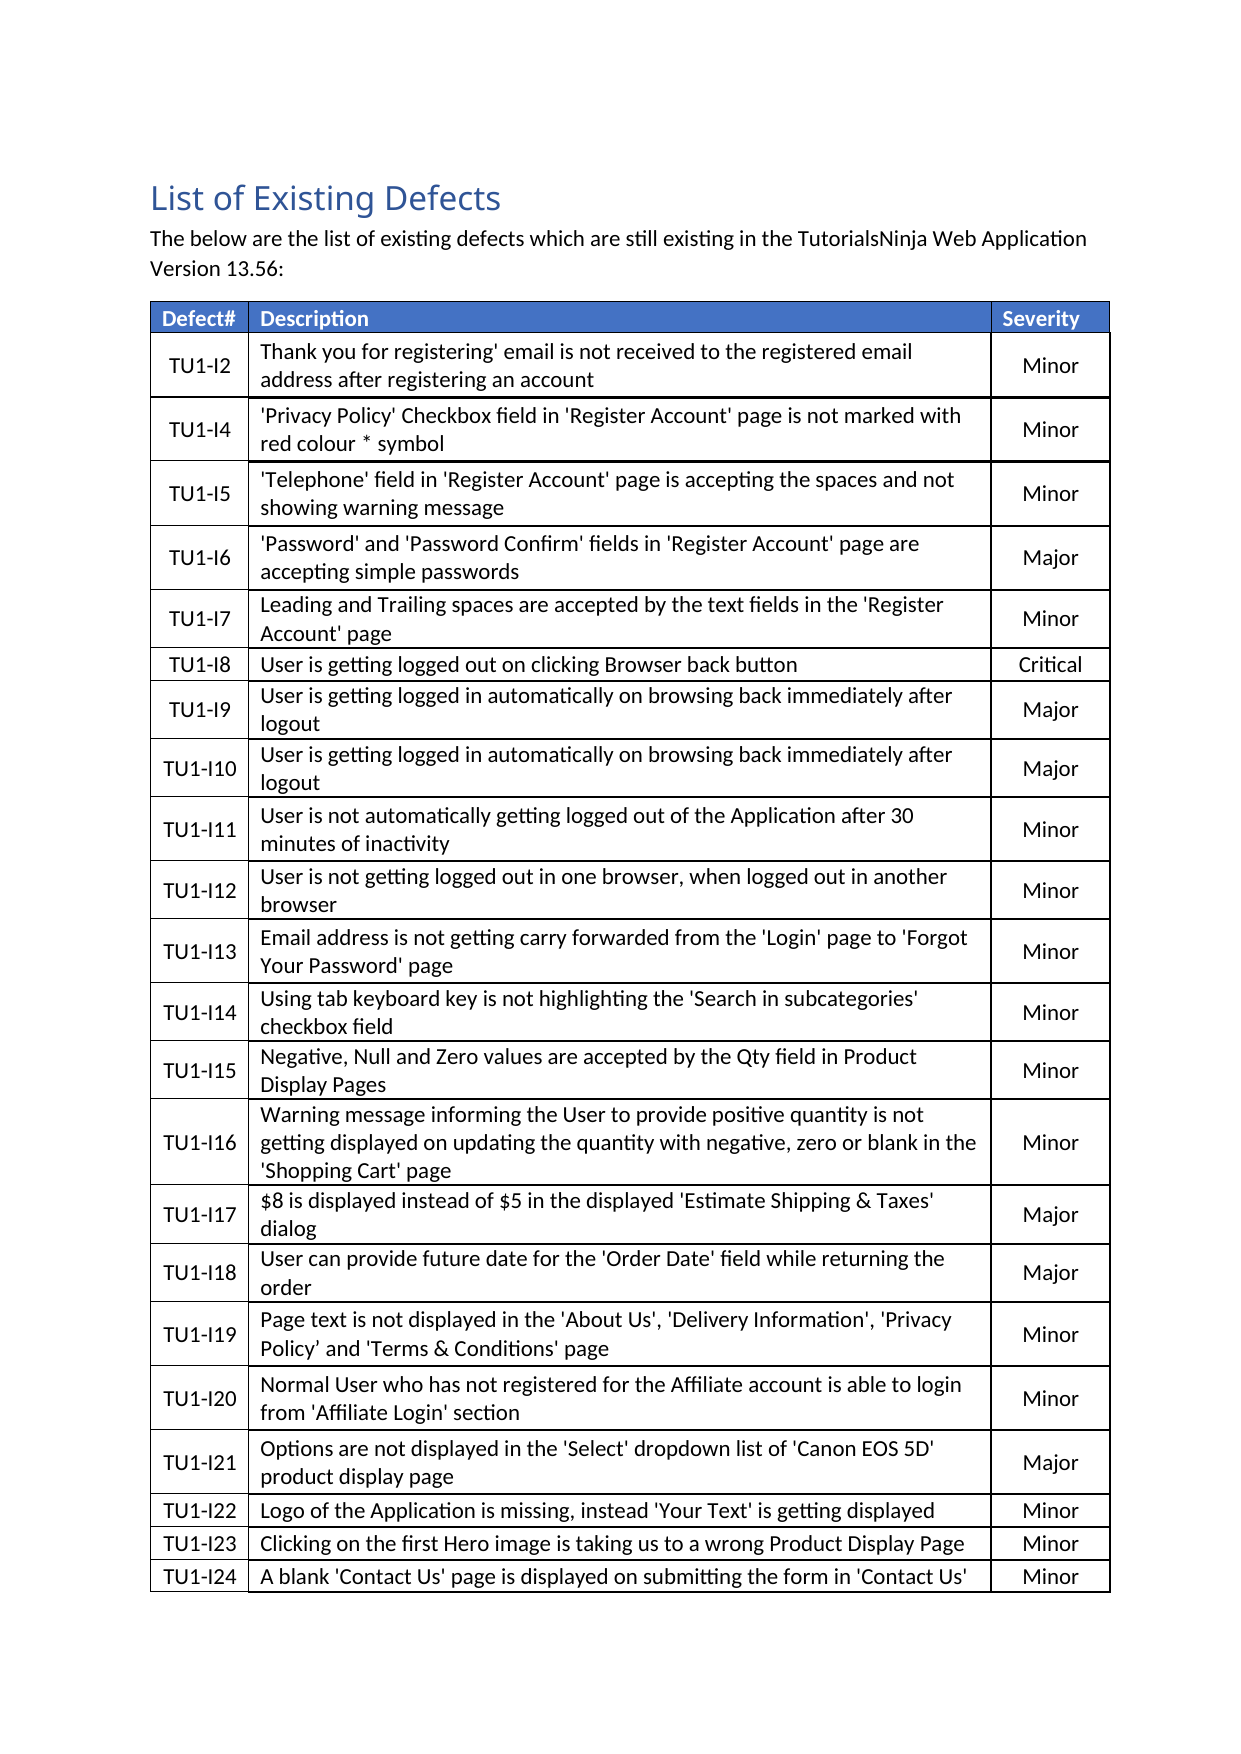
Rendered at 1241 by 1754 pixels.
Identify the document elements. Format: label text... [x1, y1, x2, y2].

table_cell Major [992, 1186, 1109, 1242]
table_cell TU1-I19 [151, 1302, 248, 1365]
table_cell Options are not displayed in the 'Select' dropdown list of 'Canon EOS 5D' product display page [249, 1431, 990, 1493]
table_cell Leading and Trailing spaces are accepted by the text fields in the 'Register Account' page [249, 591, 990, 647]
table_cell Minor [992, 984, 1109, 1040]
table_cell Minor [992, 862, 1109, 918]
table_cell Normal User who has not registered for the Affiliate account is able to login from 'Affiliate Login' section [249, 1367, 990, 1429]
table_cell TU1-I15 [151, 1041, 248, 1098]
table_cell User is not automatically getting logged out of the Application after 30 minutes of inactivity [249, 798, 990, 860]
table_header Severity [992, 302, 1109, 332]
table_cell User can provide future date for the 'Order Date' field while returning the order [249, 1245, 990, 1301]
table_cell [249, 1561, 990, 1591]
table_cell Minor [992, 1303, 1109, 1365]
table_cell TU1-I8 [151, 648, 248, 679]
table_cell Minor [992, 1528, 1109, 1558]
table_cell TU1-I2 [151, 333, 248, 396]
table_cell $8 is displayed instead of $5 in the displayed 'Estimate Shipping & Taxes' dialog [249, 1186, 990, 1242]
table_header Description [249, 302, 991, 332]
table_cell Minor [992, 1367, 1109, 1429]
table_cell TU1-I5 [151, 461, 248, 524]
table_cell Thank you for registering' email is not received to the registered email address after registering an account [249, 333, 990, 396]
table_cell TU1-I13 [151, 919, 248, 982]
table_cell TU1-I11 [151, 797, 248, 860]
table_cell Critical [992, 649, 1109, 679]
table_cell Major [992, 1431, 1109, 1493]
table_cell Minor [992, 463, 1109, 524]
table_cell Warning message informing the User to provide positive quantity is not getting displayed on updating the quantity with negative, zero or blank in the 'Shopping Cart' page [249, 1100, 990, 1184]
table_cell Negative, Null and Zero values are accepted by the Qty field in Product Display Pages [249, 1042, 990, 1098]
table_cell User is not getting logged out in one browser, when logged out in another browser [249, 862, 990, 918]
table_cell User is getting logged out on clicking Browser back button [249, 649, 990, 679]
table_cell TU1-I23 [151, 1527, 248, 1558]
table_cell TU1-I24 [151, 1560, 248, 1591]
table_cell TU1-I12 [151, 861, 248, 918]
table_cell Minor [992, 1042, 1109, 1098]
table_cell Minor [992, 333, 1109, 396]
table_cell TU1-I21 [151, 1430, 248, 1493]
table_cell TU1-I20 [151, 1366, 248, 1429]
table_cell TU1-I6 [151, 526, 248, 588]
table_cell Minor [992, 798, 1109, 860]
table_cell TU1-I7 [151, 590, 248, 647]
table_cell Page text is not displayed in the 'About Us', 'Delivery Information', 'Privacy Policy’ and 'Terms & Conditions' page [249, 1303, 990, 1365]
table_cell TU1-I14 [151, 983, 248, 1040]
table_cell Minor [992, 920, 1109, 982]
table_cell 'Password' and 'Password Confirm' fields in 'Register Account' page are accepting simple passwords [249, 527, 990, 588]
table_cell User is getting logged in automatically on browsing back immediately after logout [249, 740, 990, 796]
table_cell Minor [992, 399, 1109, 460]
table_cell User is getting logged in automatically on browsing back immediately after logout [249, 682, 990, 738]
text The below are the list of existing defects which are still existing in the TutorialsNinja Web Application Version 13.56: [150, 224, 1090, 282]
table_cell Clicking on the first Hero image is taking us to a wrong Product Display Page [249, 1528, 990, 1558]
table_cell TU1-I9 [151, 681, 248, 738]
table_cell 'Privacy Policy' Checkbox field in 'Register Account' page is not marked with red colour * symbol [249, 399, 990, 460]
table_cell TU1-I16 [151, 1099, 248, 1184]
table_cell Minor [992, 1100, 1109, 1184]
table_cell TU1-I4 [151, 398, 248, 460]
table_cell Minor [992, 1561, 1109, 1591]
table_cell Major [992, 527, 1109, 588]
subtitle List of Existing Defects [150, 175, 1090, 220]
table_cell TU1-I17 [151, 1185, 248, 1242]
table_cell Using tab keyboard key is not highlighting the 'Search in subcategories' checkbox field [249, 984, 990, 1040]
table_cell TU1-I10 [151, 739, 248, 796]
table_cell Major [992, 740, 1109, 796]
table_header Defect# [151, 302, 248, 332]
table_cell Minor [992, 1495, 1109, 1526]
table_cell Logo of the Application is missing, instead 'Your Text' is getting displayed [249, 1495, 990, 1526]
table_cell Email address is not getting carry forwarded from the 'Login' page to 'Forgot Your Password' page [249, 920, 990, 982]
table_cell Minor [992, 591, 1109, 647]
table_cell 'Telephone' field in 'Register Account' page is accepting the spaces and not showing warning message [249, 463, 990, 524]
table_cell TU1-I18 [151, 1244, 248, 1301]
table_cell TU1-I22 [151, 1494, 248, 1526]
table_cell Major [992, 682, 1109, 738]
table_cell Major [992, 1245, 1109, 1301]
